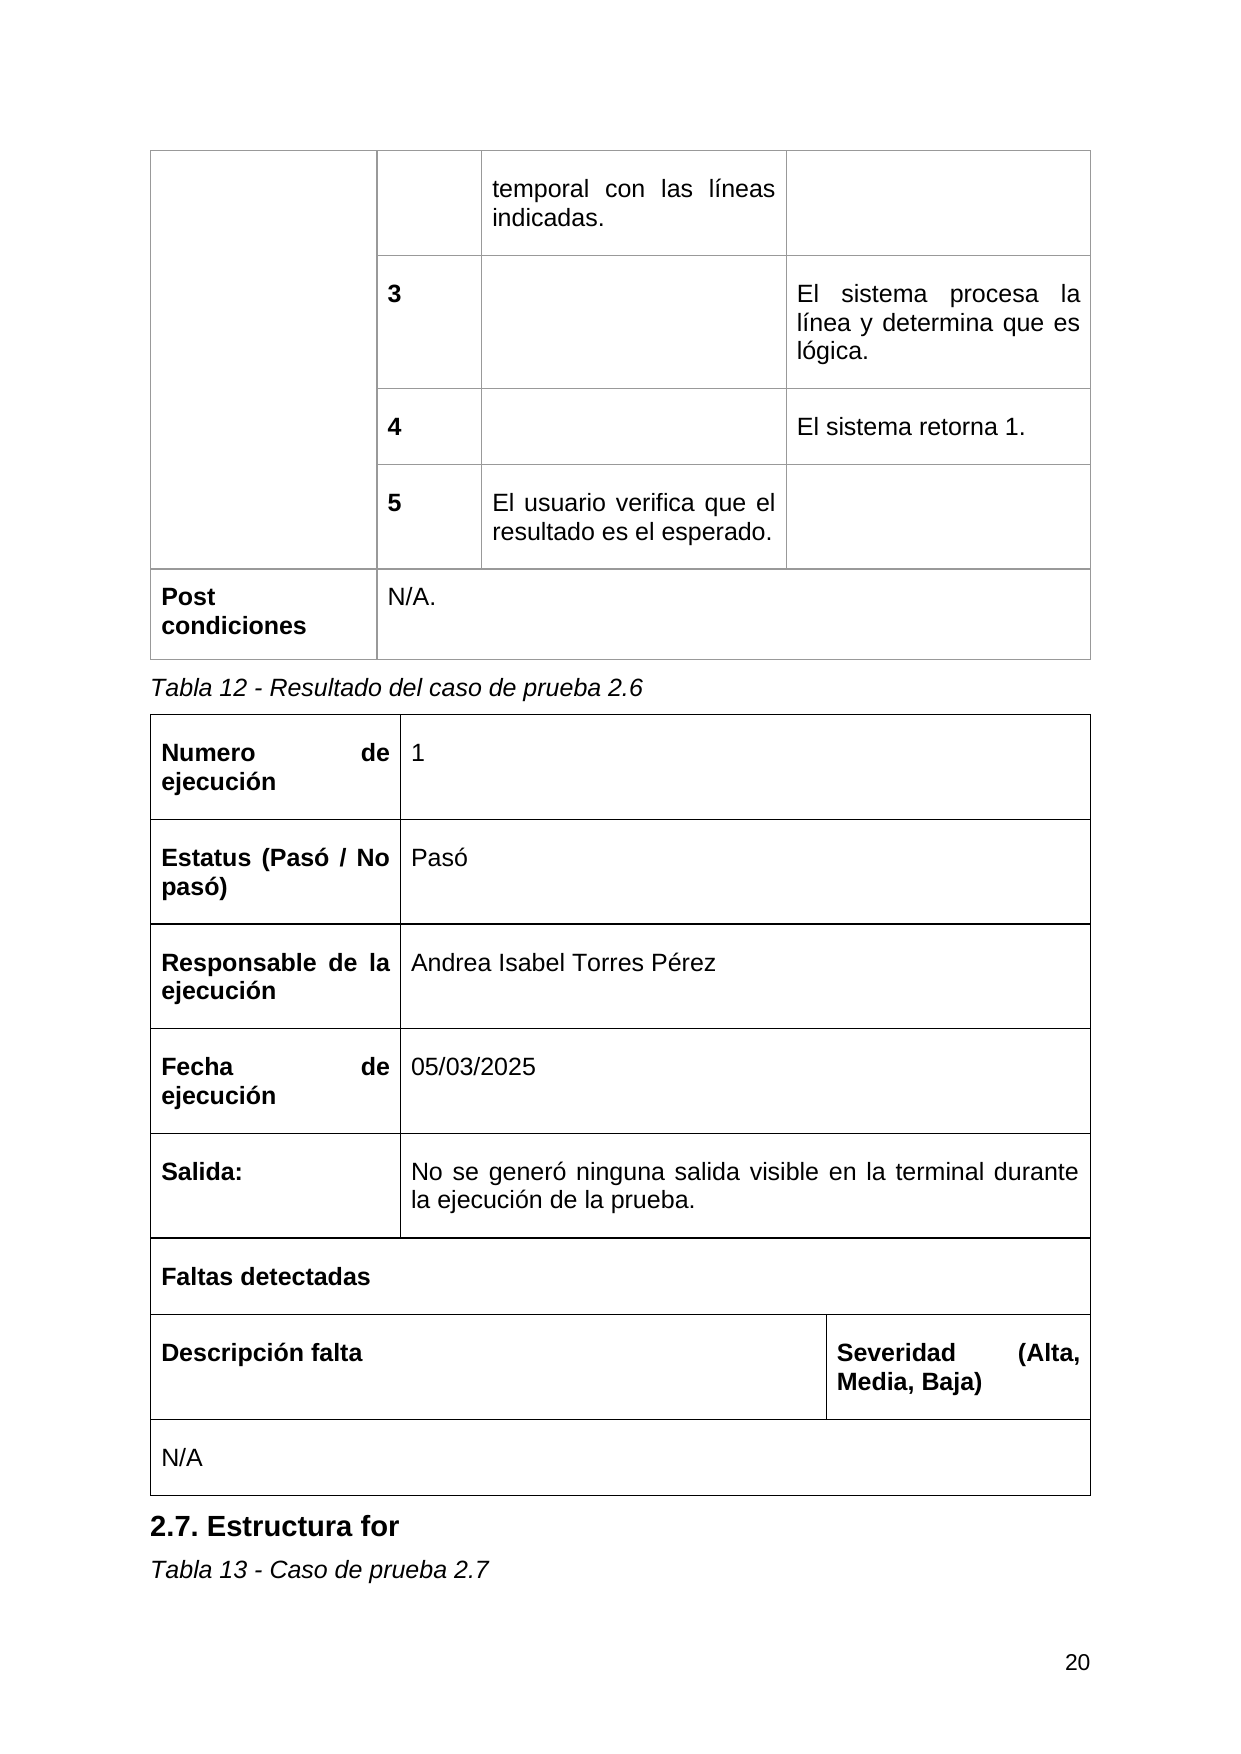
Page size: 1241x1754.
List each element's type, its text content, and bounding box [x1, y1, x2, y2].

table_cell Post condiciones [151, 570, 376, 659]
table_cell Faltas detectadas [151, 1239, 1090, 1314]
table_cell [482, 389, 786, 464]
table_cell Responsable de la ejecución [151, 925, 400, 1028]
table_cell 05/03/2025 [401, 1029, 1090, 1133]
table_cell 3 [378, 256, 481, 388]
table_header Numero de ejecución [151, 715, 400, 819]
table_cell N/A [151, 1420, 1090, 1495]
subtitle 2.7. Estructura for [150, 1509, 1090, 1542]
table_cell Descripción falta [151, 1315, 826, 1418]
table_cell No se generó ninguna salida visible en la terminal durante la ejecución de la prueba. [401, 1134, 1090, 1237]
table_cell El usuario verifica que el resultado es el esperado. [482, 465, 786, 568]
table_header 1 [401, 715, 1090, 819]
table_cell Andrea Isabel Torres Pérez [401, 925, 1090, 1028]
table_cell El sistema procesa la línea y determina que es lógica. [787, 256, 1090, 388]
table_cell Estatus (Pasó / No pasó) [151, 820, 400, 923]
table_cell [482, 151, 786, 254]
table_cell 5 [378, 465, 481, 568]
table_cell Fecha de ejecución [151, 1029, 400, 1133]
table_cell Pasó [401, 820, 1090, 923]
table_cell El sistema retorna 1. [787, 389, 1090, 464]
table_cell 4 [378, 389, 481, 464]
table_cell [787, 465, 1090, 568]
table_cell 2 [378, 151, 481, 254]
table_cell Severidad (Alta, Media, Baja) [827, 1315, 1090, 1418]
table_cell [787, 151, 1090, 254]
table_cell N/A. [378, 570, 1090, 659]
table_cell [482, 256, 786, 388]
text Tabla 13 - Caso de prueba 2.7 [150, 1555, 1090, 1584]
text Tabla 12 - Resultado del caso de prueba 2.6 [150, 673, 1090, 701]
table_cell Salida: [151, 1134, 400, 1237]
